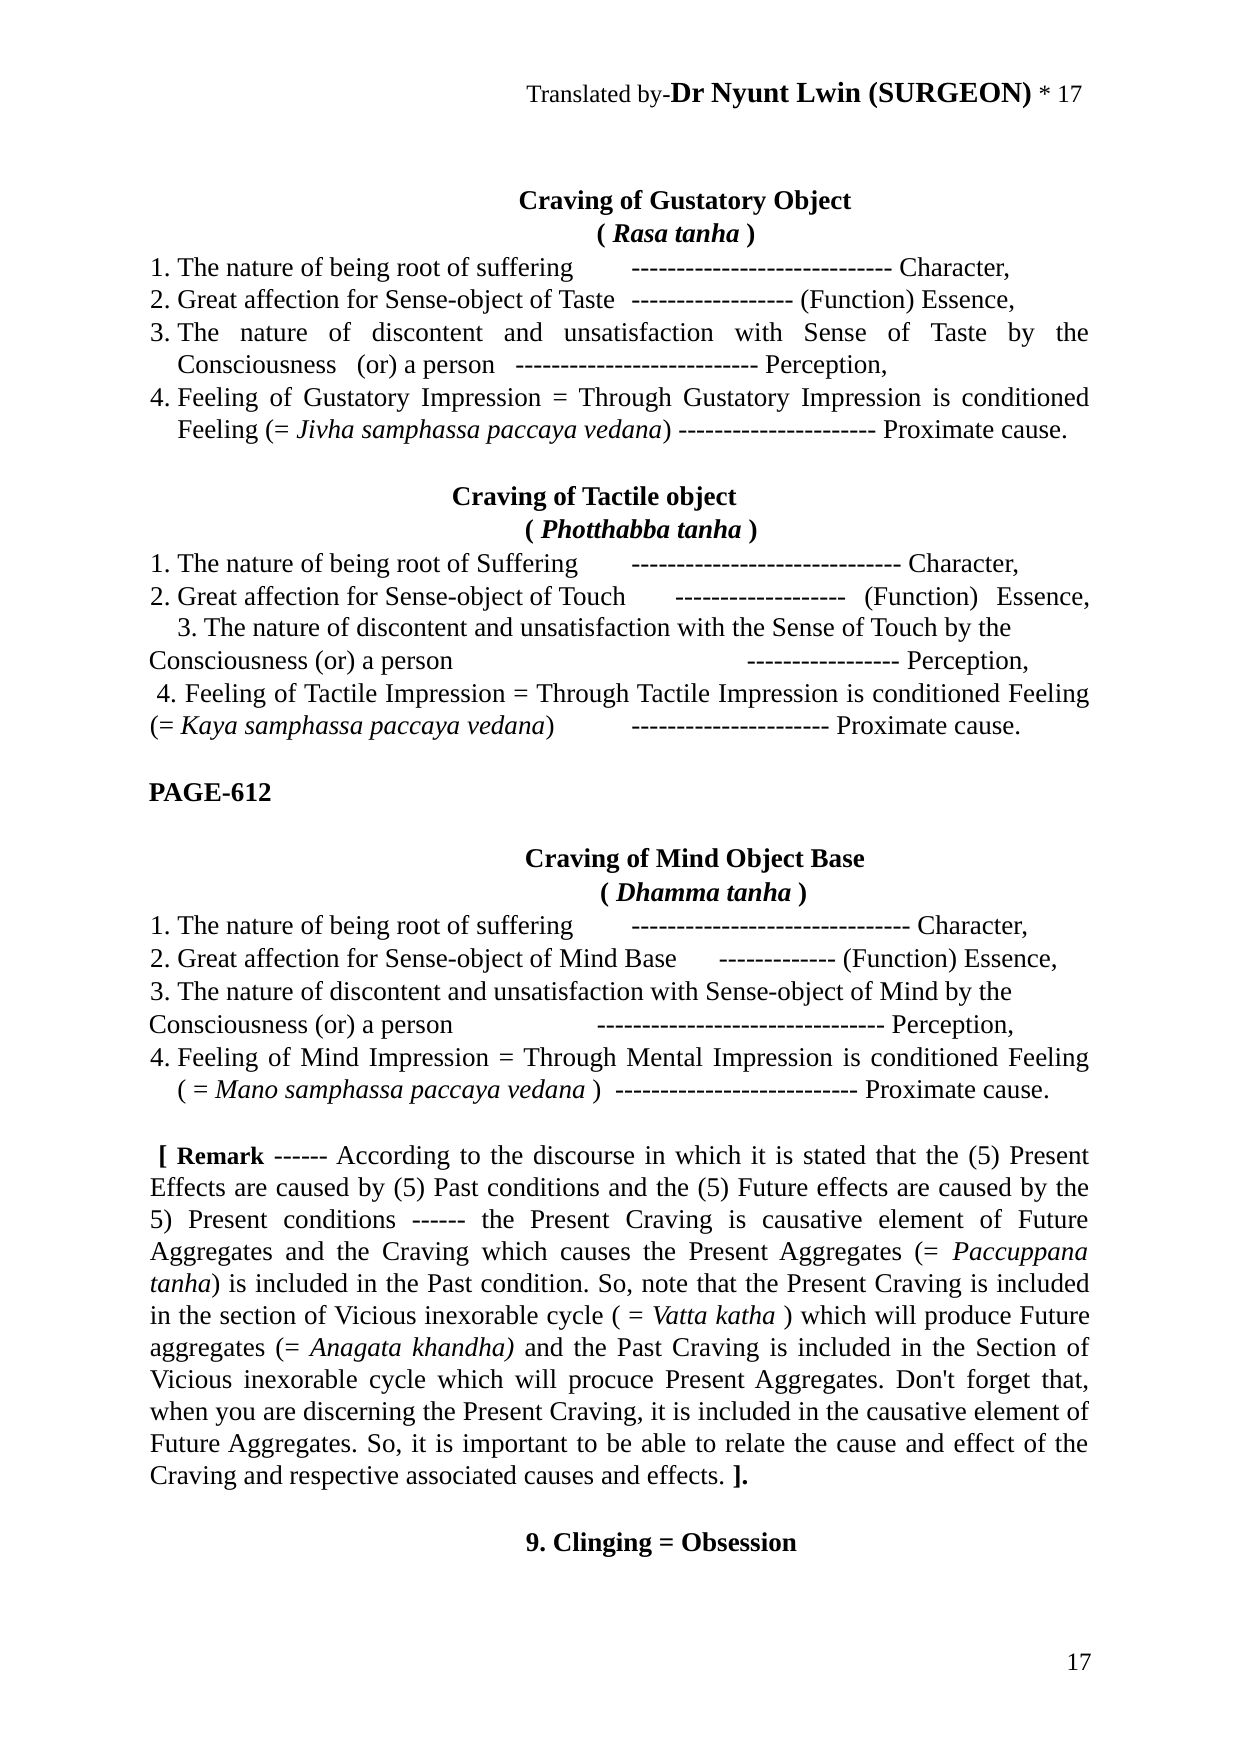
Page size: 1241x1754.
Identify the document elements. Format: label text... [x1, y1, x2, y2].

subtitle Craving of Gustatory Object [148, 184, 1092, 215]
list The nature of being root of suffering ------------------------------- Character, [150, 909, 1090, 941]
list Great affection for Sense-object of Mind Base ------------- (Function) Essence, [150, 942, 1090, 973]
list Great affection for Sense-object of Taste ------------------ (Function) Essence, [150, 284, 1090, 315]
list Feeling of Mind Impression = Through Mental Impression is conditioned Feeling ( = Mano samphassa paccaya vedana ) --------------------------- Proximate cause. [150, 1041, 1090, 1104]
text [ Remark ------ According to the discourse in which it is stated that the (5) Present Effects are caused by (5) Past conditions and the (5) Future effects are caused by the 5) Present conditions ------ the Present Craving is causative element of Future Aggregates and the Craving which causes the Present Aggregates (= Paccuppana tanha) is included in the Past condition. So, note that the Present Craving is included in the section of Vicious inexorable cycle ( = Vatta katha ) which will produce Future aggregates (= Anagata khandha) and the Past Craving is included in the Section of Vicious inexorable cycle which will procuce Present Aggregates. Don't forget that, when you are discerning the Present Craving, it is included in the causative element of Future Aggregates. So, it is important to be able to relate the cause and effect of the Craving and respective associated causes and effects. ]. [148, 1139, 1090, 1490]
subtitle ( Photthabba tanha ) [148, 513, 1092, 544]
subtitle Craving of Tactile object [148, 480, 1092, 511]
text 9. Clinging = Obsession [148, 1526, 1092, 1557]
subtitle ( Rasa tanha ) [148, 217, 1092, 248]
text Consciousness (or) a person ----------------- Perception, [148, 644, 1092, 676]
subtitle Craving of Mind Object Base [148, 843, 1092, 874]
list The nature of discontent and unsatisfaction with Sense of Taste by the Consciousness (or) a person --------------------------- Perception, [150, 317, 1090, 380]
list The nature of discontent and unsatisfaction with Sense-object of Mind by the [150, 975, 1090, 1006]
list Feeling of Gustatory Impression = Through Gustatory Impression is conditioned Feeling (= Jivha samphassa paccaya vedana) ---------------------- Proximate cause. [150, 381, 1090, 444]
list The nature of being root of Suffering ------------------------------ Character, [150, 547, 1090, 578]
list Great affection for Sense-object of Touch ------------------- (Function) Essence, 3. The nature of discontent and unsatisfaction with the Sense of Touch by the [150, 579, 1090, 643]
text Consciousness (or) a person -------------------------------- Perception, [148, 1008, 1092, 1039]
list The nature of being root of suffering ----------------------------- Character, [150, 251, 1090, 282]
text PAGE-612 [148, 776, 1092, 807]
subtitle ( Dhamma tanha ) [148, 876, 1092, 907]
text 4. Feeling of Tactile Impression = Through Tactile Impression is conditioned Feeling (= Kaya samphassa paccaya vedana) ---------------------- Proximate cause. [148, 677, 1090, 741]
